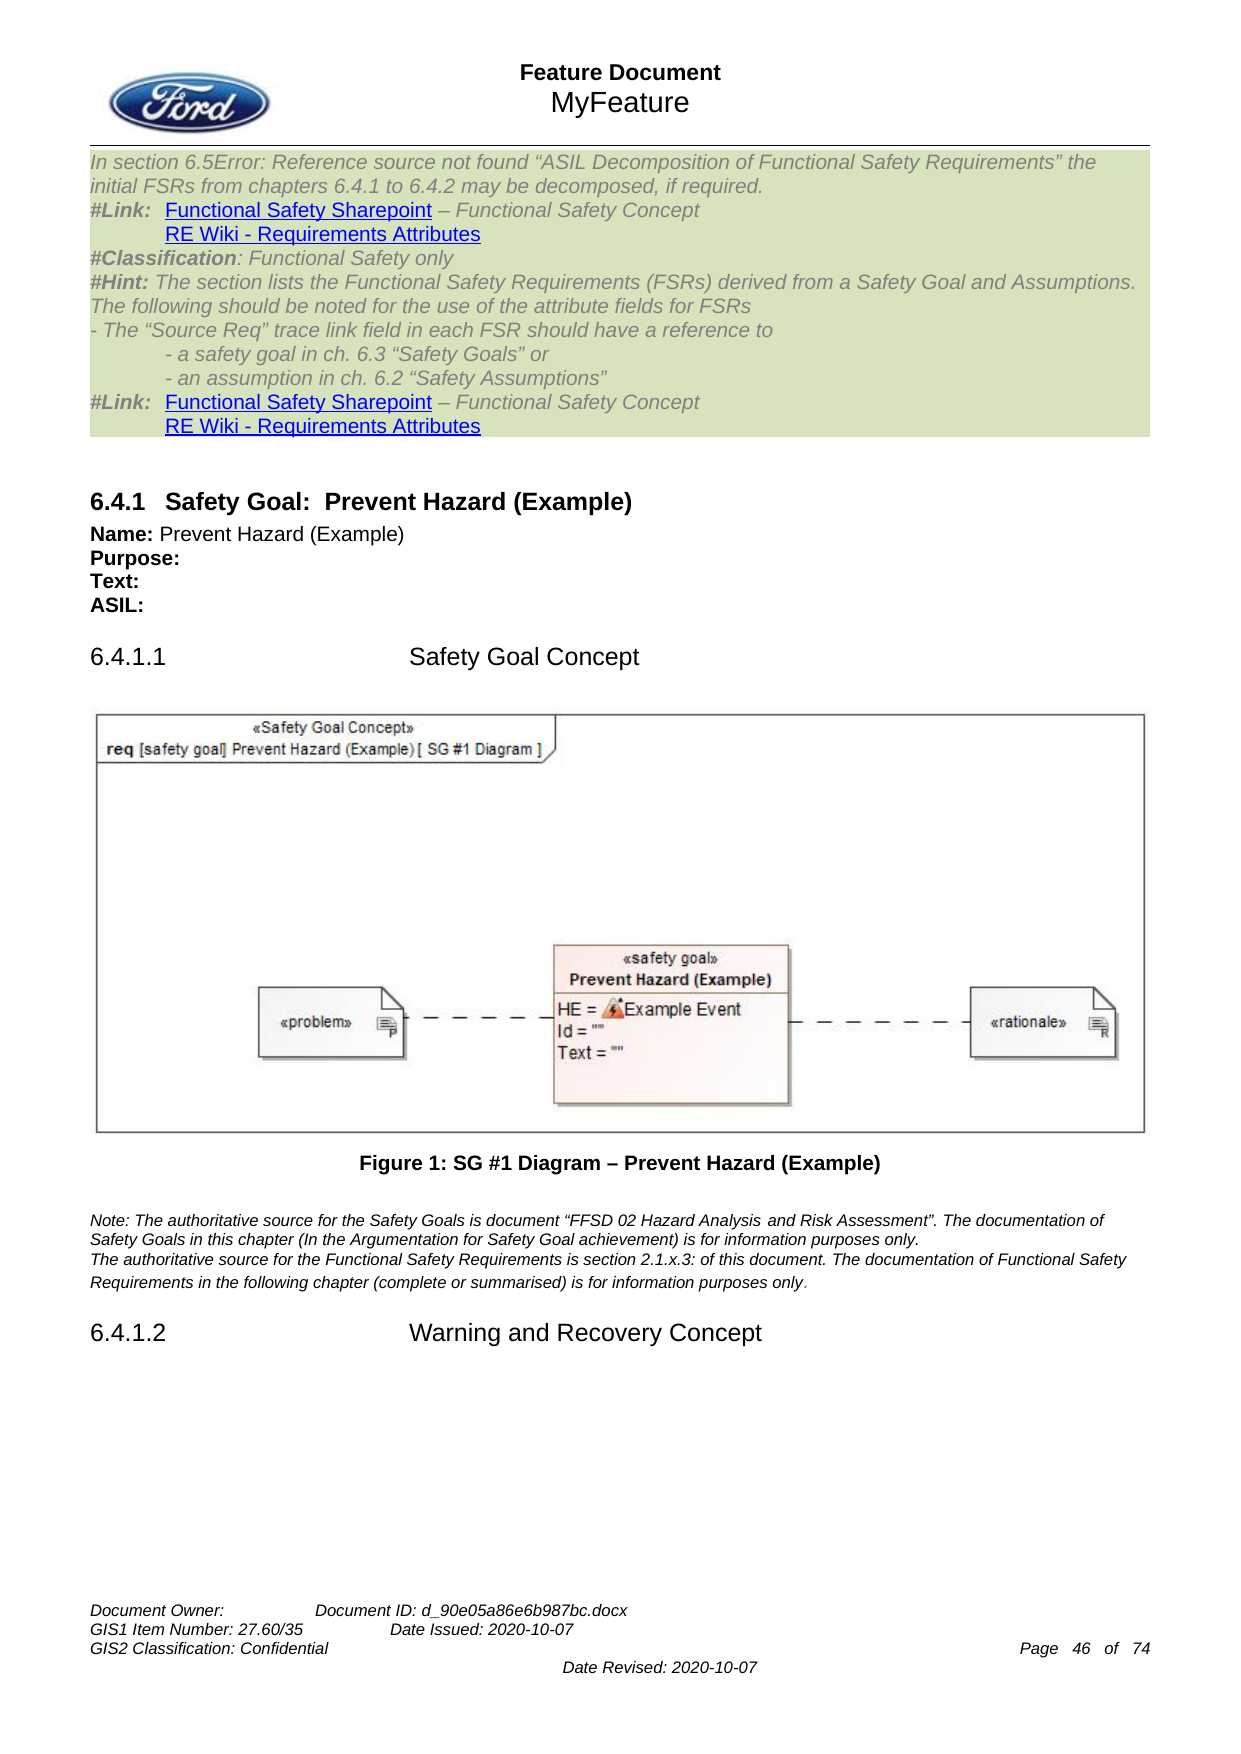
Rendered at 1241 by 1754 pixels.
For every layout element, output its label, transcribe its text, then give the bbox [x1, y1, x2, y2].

text Text: [90, 569, 1150, 593]
subtitle Safety Goal Concept [90, 642, 1150, 671]
text #Hint: The section lists the Functional Safety Requirements (FSRs) derived from a Safety Goal and Assumptions. [90, 270, 1150, 294]
text RE Wiki - Requirements Attributes [90, 413, 1150, 437]
picture [89, 53, 290, 154]
picture [89, 707, 1151, 1139]
text - a safety goal in ch. 6.3 “Safety Goals” or [90, 342, 1150, 366]
text ASIL: [90, 593, 1150, 617]
text RE Wiki - Requirements Attributes [90, 222, 1150, 246]
subtitle Warning and Recovery Concept [90, 1317, 1150, 1346]
text The authoritative source for the Functional Safety Requirements is section 2.1.x.3: of this document. The documentation of Functional Safety Requirements in the following chapter (complete or summarised) is for information purposes only. [90, 1249, 1150, 1292]
text Name: Prevent Hazard (Example) [90, 521, 1150, 545]
text #Link: Functional Safety Sharepoint – Functional Safety Concept [90, 198, 1150, 222]
text - The “Source Req” trace link field in each FSR should have a reference to [90, 318, 1150, 342]
text Purpose: [90, 545, 1150, 569]
text Figure 1: SG #1 Diagram – Prevent Hazard (Example) [90, 1151, 1150, 1174]
text #Link: Functional Safety Sharepoint – Functional Safety Concept [90, 389, 1150, 413]
subtitle Safety Goal: Prevent Hazard (Example) [90, 486, 1150, 515]
text Note: The authoritative source for the Safety Goals is document “FFSD 02 Haard Analysis and Risk Assessment”. The documentation of Safety Goals in this chapter (In the Argumentation for Safety Goal achievement) is for information purposes only. [90, 1211, 1150, 1249]
text The following should be noted for the use of the attribute fields for FSRs [90, 294, 1150, 318]
text - an assumption in ch. 6.2 “Safety Assumptions” [90, 366, 1150, 389]
text #Classification: Functional Safety only [90, 246, 1150, 270]
